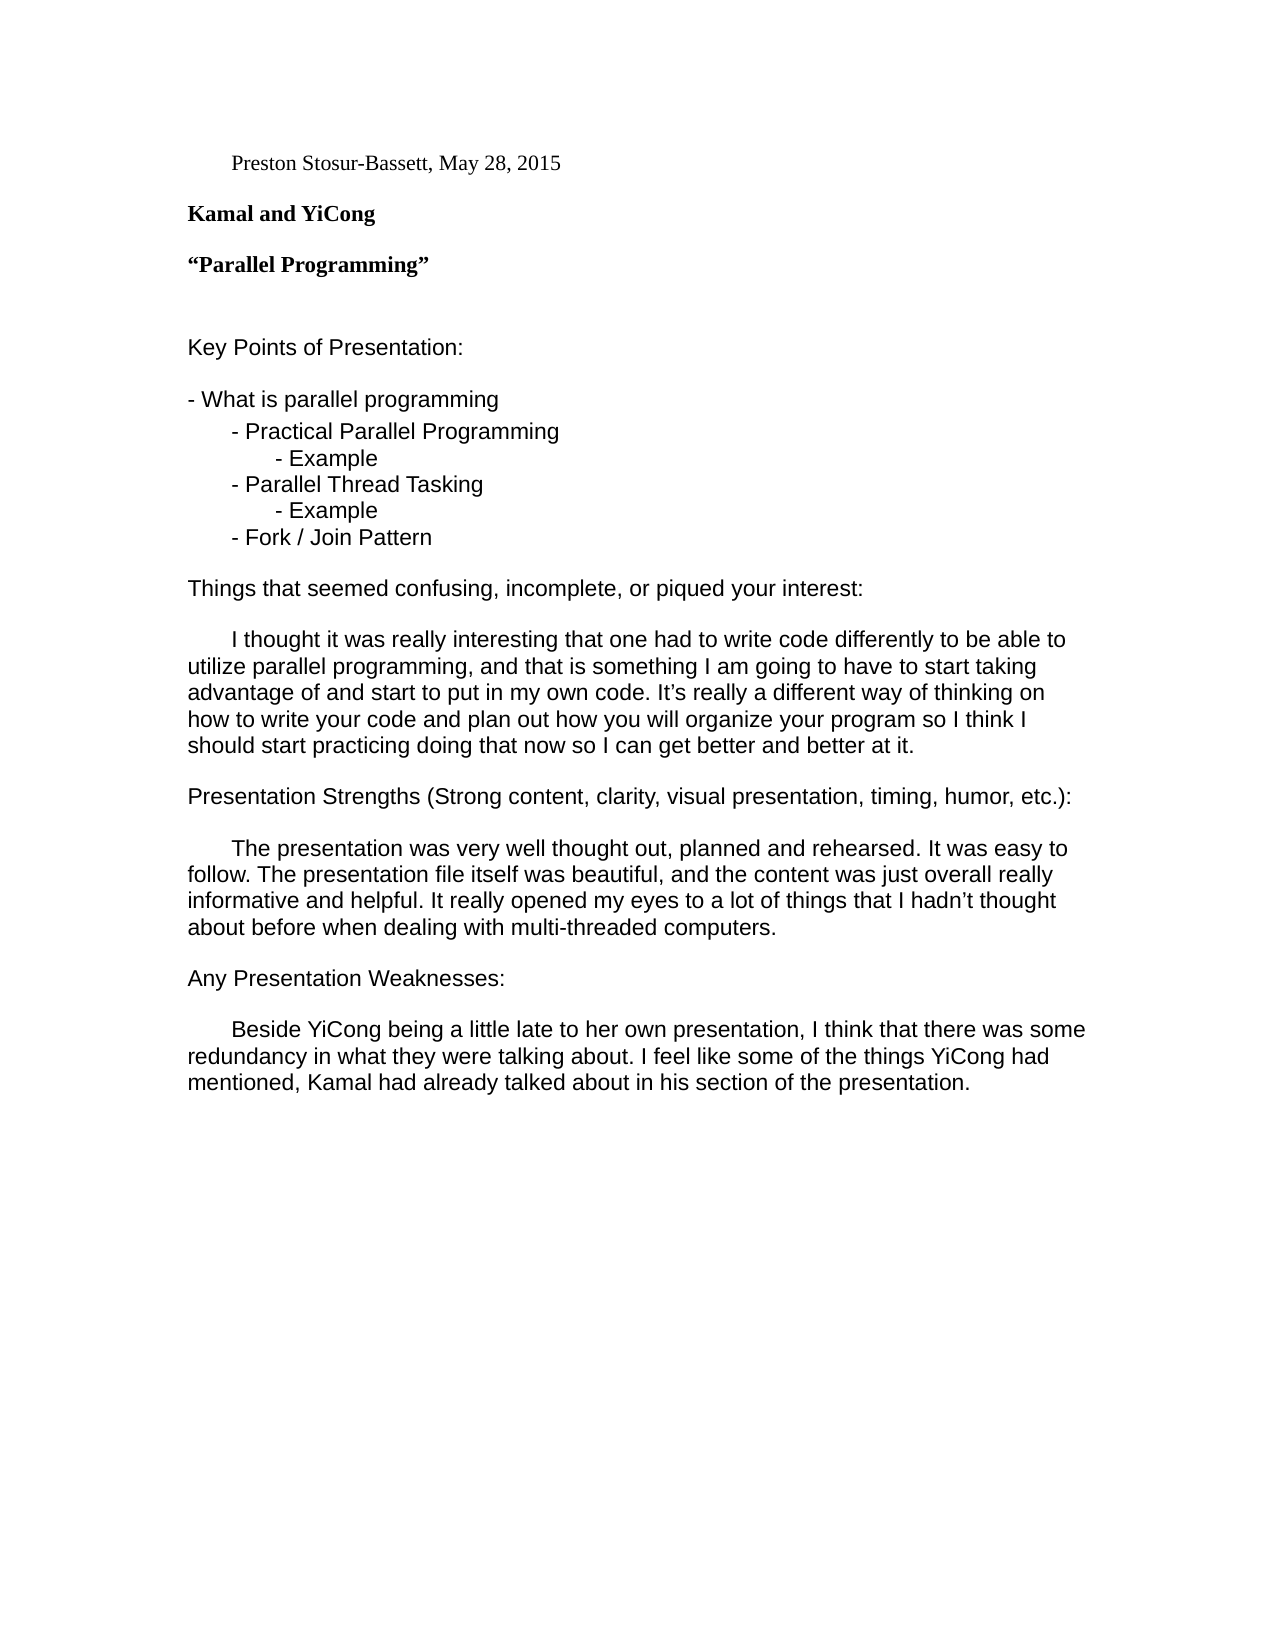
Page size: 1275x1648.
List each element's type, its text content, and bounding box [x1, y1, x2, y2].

subtitle Presentation Strengths (Strong content, clarity, visual presentation, timing, humor, etc.): [187, 783, 1088, 809]
subtitle Kamal and YiCong [187, 200, 1088, 227]
subtitle Things that seemed confusing, incomplete, or piqued your interest: [187, 575, 1088, 601]
subtitle Any Presentation Weaknesses: [187, 965, 1088, 991]
subtitle I thought it was really interesting that one had to write code differently to be able to utilize parallel programming, and that is something I am going to have to start taking advantage of and start to put in my own code. It’s really a different way of thinking on how to write your code and plan out how you will organize your program so I think I should start practicing doing that now so I can get better and better at it. [187, 626, 1088, 758]
text - Example [231, 445, 1088, 471]
text - Practical Parallel Programming [187, 418, 1088, 445]
text - Parallel Thread Tasking [187, 471, 1088, 497]
text - Fork / Join Pattern [187, 524, 1088, 550]
subtitle The presentation was very well thought out, planned and rehearsed. It was easy to follow. The presentation file itself was beautiful, and the content was just overall really informative and helpful. It really opened my eyes to a lot of things that I hadn’t thought about before when dealing with multi-threaded computers. [187, 834, 1088, 940]
subtitle Beside YiCong being a little late to her own presentation, I think that there was some redundancy in what they were talking about. I feel like some of the things YiCong had mentioned, Kamal had already talked about in his section of the presentation. Preston Stosur-Bassett, May 28, 2015 [187, 1016, 1088, 1095]
subtitle “Parallel Programming” [187, 252, 1088, 278]
text - Example [231, 497, 1088, 524]
subtitle The presentation didn’t seem too well rehearsed and wasn’t very engaging. Preston Stosur-Bassett, May 28, 2015 [187, 150, 1088, 175]
subtitle Key Points of Presentation: [187, 334, 1088, 361]
subtitle - What is parallel programming [187, 386, 1088, 412]
